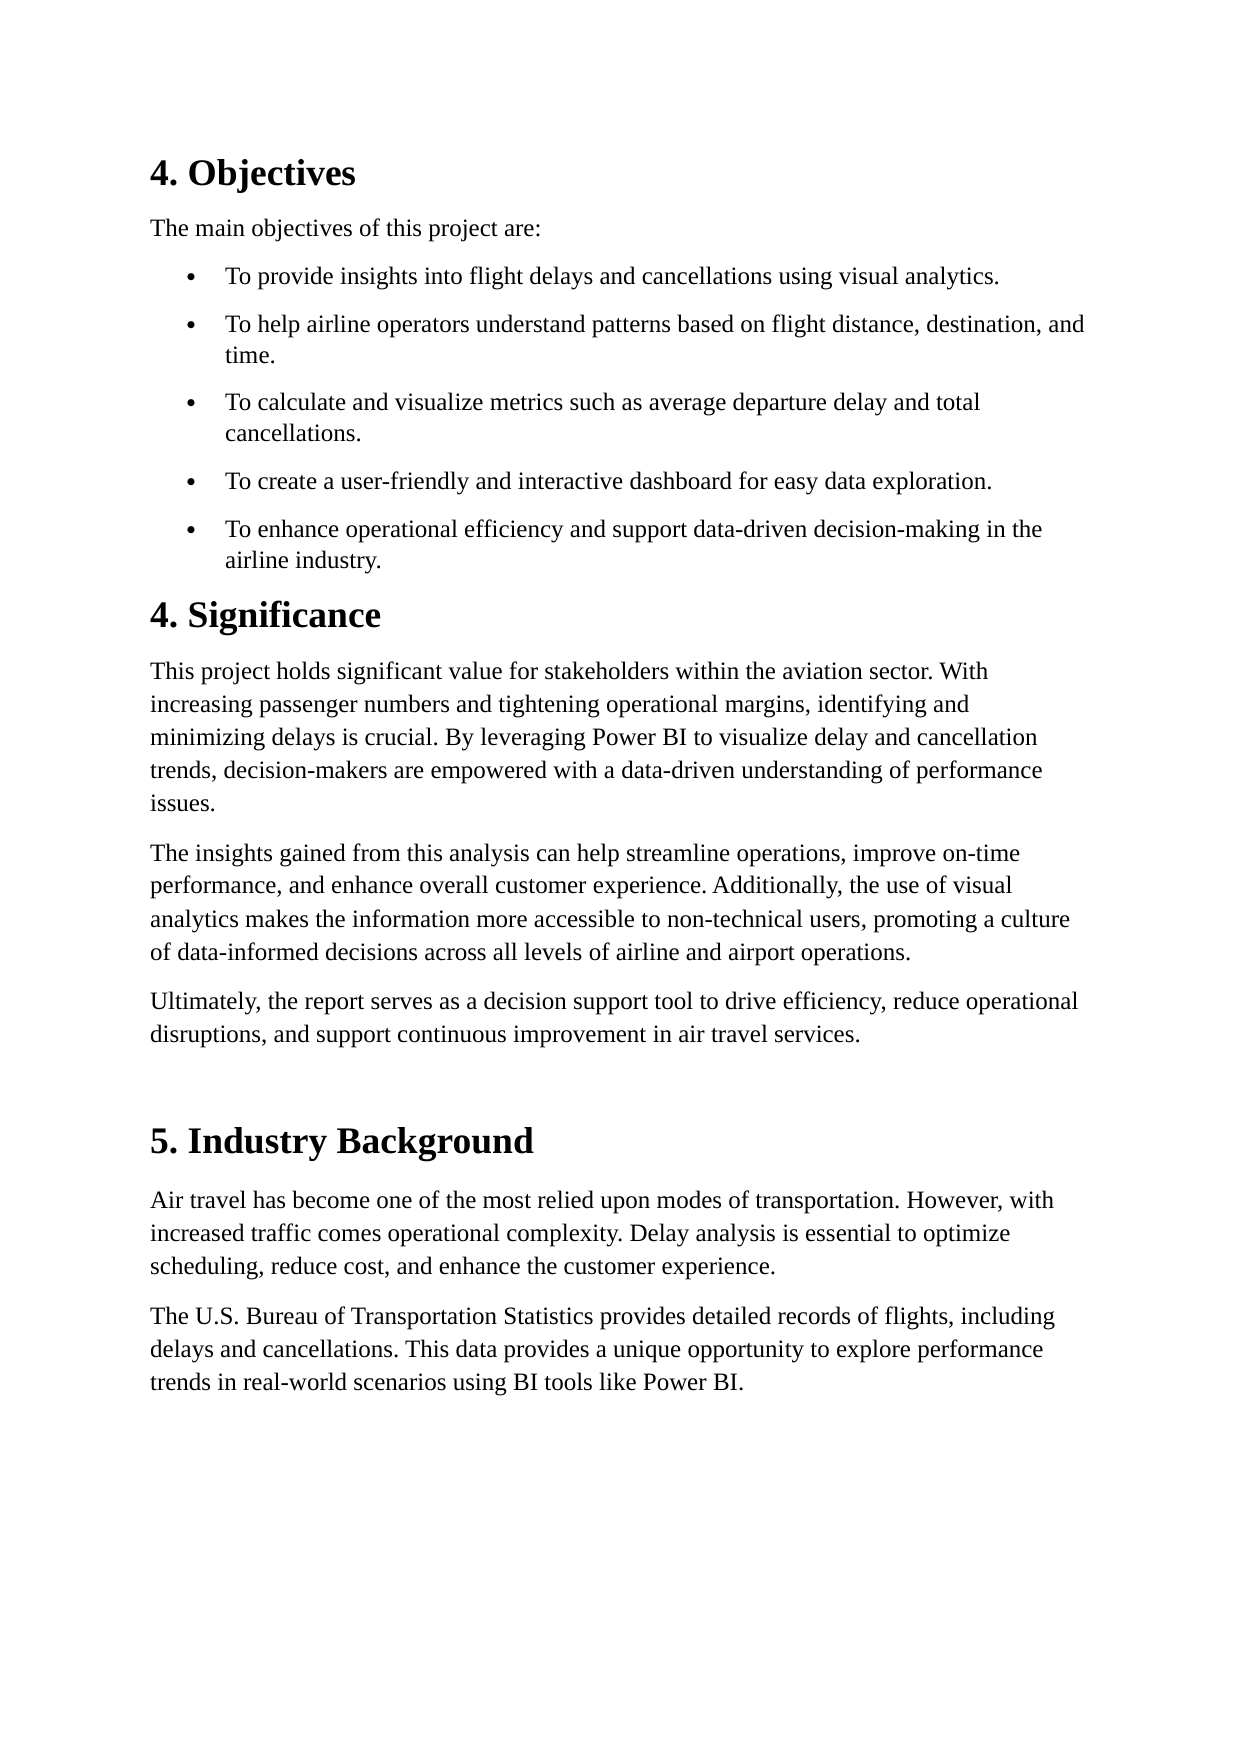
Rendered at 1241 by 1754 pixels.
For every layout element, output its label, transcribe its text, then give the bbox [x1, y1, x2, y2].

text The main objectives of this project are: [150, 213, 1090, 242]
text 4. Objectives [150, 150, 1090, 193]
text The U.S. Bureau of Transportation Statistics provides detailed records of flights, including delays and cancellations. This data provides a unique opportunity to explore performance trends in real-world scenarios using BI tools like Power BI. [150, 1301, 1090, 1396]
list To help airline operators understand patterns based on flight distance, destination, and time. [187, 309, 1090, 368]
list To calculate and visualize metrics such as average departure delay and total cancellations. [187, 387, 1090, 447]
list To provide insights into flight delays and cancellations using visual analytics. [187, 261, 1090, 290]
text 4. Significance [150, 593, 1090, 636]
list To create a user-friendly and interactive dashboard for easy data exploration. [187, 466, 1090, 495]
text This project holds significant value for stakeholders within the aviation sector. With increasing passenger numbers and tightening operational margins, identifying and minimizing delays is crucial. By leveraging Power BI to visualize delay and cancellation trends, decision-makers are empowered with a data-driven understanding of performance issues. [150, 656, 1090, 817]
text The insights gained from this analysis can help streamline operations, improve on-time performance, and enhance overall customer experience. Additionally, the use of visual analytics makes the information more accessible to non-technical users, promoting a culture of data-informed decisions across all levels of airline and airport operations. [150, 838, 1090, 965]
text Ultimately, the report serves as a decision support tool to drive efficiency, reduce operational disruptions, and support continuous improvement in air travel services. [150, 986, 1090, 1048]
text Air travel has become one of the most relied upon modes of transportation. However, with increased traffic comes operational complexity. Delay analysis is essential to optimize scheduling, reduce cost, and enhance the customer experience. [150, 1185, 1090, 1280]
text 5. Industry Background [150, 1119, 1090, 1162]
list To enhance operational efficiency and support data-driven decision-making in the airline industry. [187, 514, 1090, 574]
